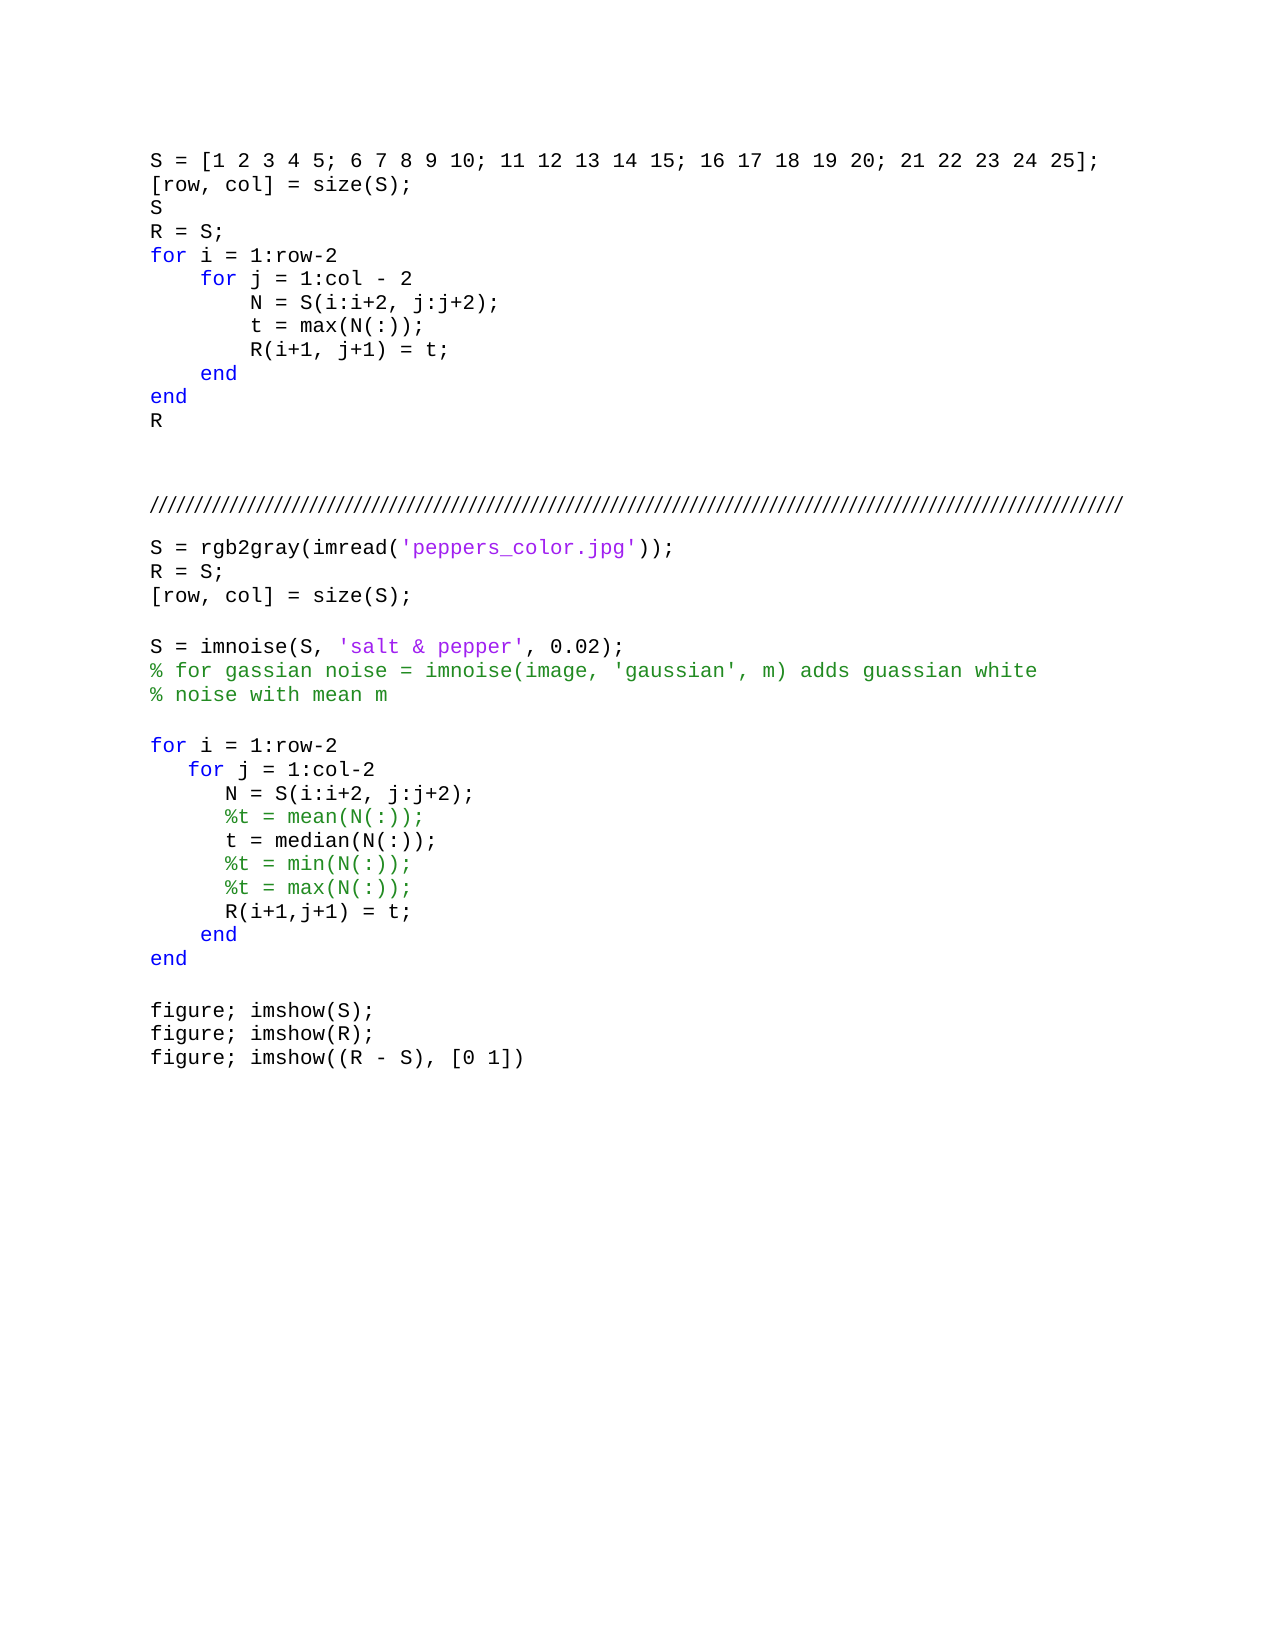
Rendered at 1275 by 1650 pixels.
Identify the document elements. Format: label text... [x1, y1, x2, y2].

text ////////////////////////////////////////////////////////////////////////////////////////////////////////////// [150, 490, 1125, 518]
text R(i+1, j+1) = t; [150, 339, 1125, 363]
text % noise with mean m [150, 683, 1125, 707]
text for j = 1:col-2 [150, 759, 1125, 782]
text [row, col] = size(S); [150, 174, 1125, 197]
text R(i+1,j+1) = t; [150, 901, 1125, 924]
text R [150, 410, 1125, 434]
text R = S; [150, 221, 1125, 244]
text t = median(N(:)); [150, 830, 1125, 853]
text end [150, 948, 1125, 972]
text %t = mean(N(:)); [150, 806, 1125, 830]
text S = [1 2 3 4 5; 6 7 8 9 10; 11 12 13 14 15; 16 17 18 19 20; 21 22 23 24 25]; [150, 150, 1125, 174]
text for j = 1:col - 2 [150, 268, 1125, 292]
text end [150, 363, 1125, 386]
text S = imnoise(S, 'salt & pepper', 0.02); [150, 636, 1125, 660]
text figure; imshow((R - S), [0 1]) [150, 1047, 1125, 1071]
text for i = 1:row-2 [150, 244, 1125, 268]
text S [150, 197, 1125, 221]
text N = S(i:i+2, j:j+2); [150, 292, 1125, 316]
text end [150, 924, 1125, 948]
text %t = max(N(:)); [150, 877, 1125, 901]
text % for gassian noise = imnoise(image, 'gaussian', m) adds guassian white [150, 660, 1125, 683]
text end [150, 386, 1125, 410]
text t = max(N(:)); [150, 316, 1125, 339]
text N = S(i:i+2, j:j+2); [150, 782, 1125, 806]
text %t = min(N(:)); [150, 853, 1125, 877]
text R = S; [150, 561, 1125, 584]
text figure; imshow(R); [150, 1023, 1125, 1047]
text for i = 1:row-2 [150, 735, 1125, 759]
text figure; imshow(S); [150, 1000, 1125, 1023]
text [row, col] = size(S); [150, 584, 1125, 608]
text S = rgb2gray(imread('peppers_color.jpg')); [150, 537, 1125, 561]
